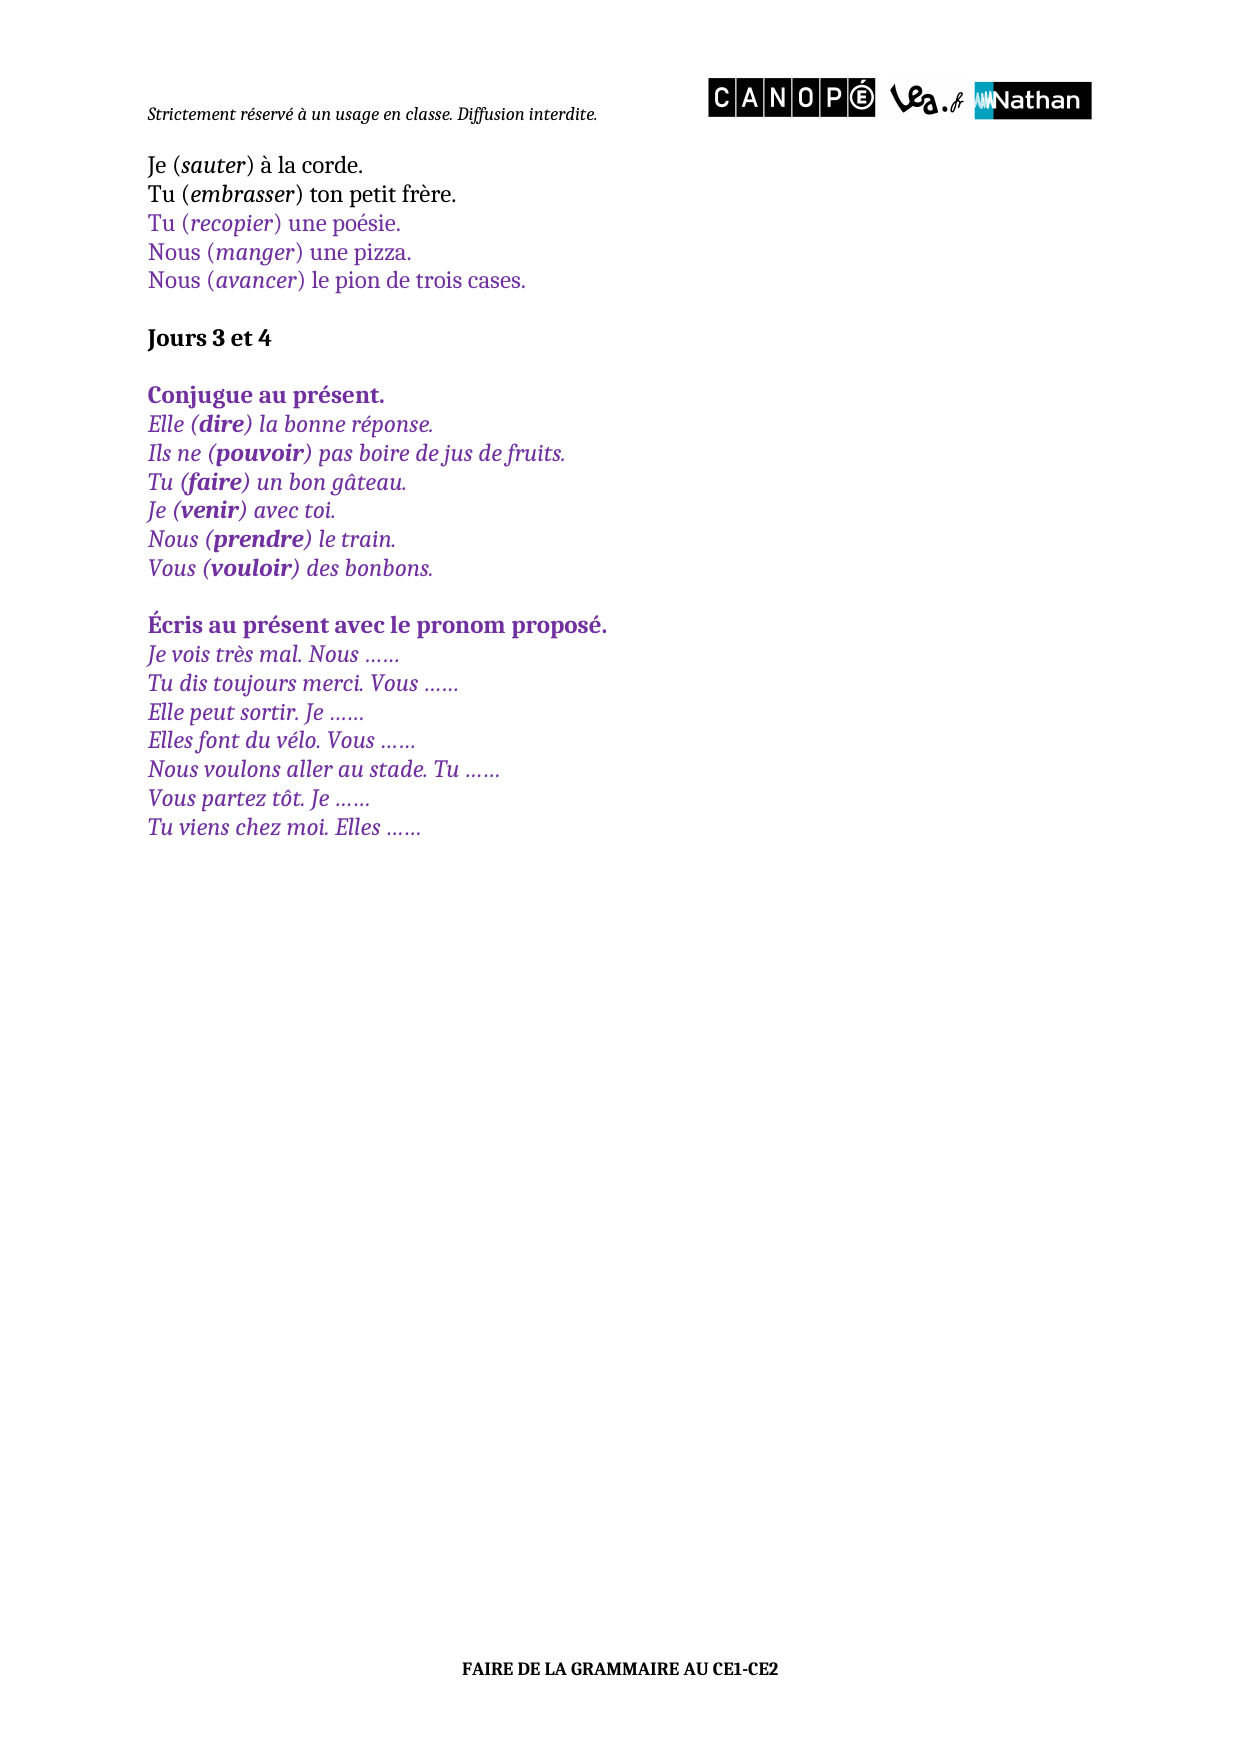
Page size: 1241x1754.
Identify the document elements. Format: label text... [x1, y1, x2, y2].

text Vous partez tôt. Je …… [148, 784, 1093, 813]
text Tu (recopier) une poésie. [148, 209, 1093, 238]
picture [973, 81, 1093, 121]
text Je vois très mal. Nous …… [148, 640, 1093, 669]
text Nous (avancer) le pion de trois cases. [148, 266, 1093, 295]
text Écris au présent avec le pronom proposé. [148, 611, 1093, 640]
text Je (venir) avec toi. [148, 496, 1093, 525]
text Elle peut sortir. Je …… [148, 698, 1093, 726]
text Nous (prendre) le train. [148, 525, 1093, 554]
text Tu (embrasser) ton petit frère. [148, 180, 1093, 209]
text Elle (dire) la bonne réponse. [148, 410, 1093, 439]
text Jours 3 et 4 [148, 324, 1093, 353]
text Ils ne (pouvoir) pas boire de jus de fruits. [148, 439, 1093, 468]
text Je (sauter) à la corde. [148, 151, 1093, 180]
text Elles font du vélo. Vous …… [148, 726, 1093, 755]
picture [886, 77, 968, 121]
text Tu dis toujours merci. Vous …… [148, 669, 1093, 698]
text Vous (vouloir) des bonbons. [148, 554, 1093, 583]
picture [704, 73, 880, 121]
text Tu (faire) un bon gâteau. [148, 468, 1093, 496]
text Tu viens chez moi. Elles …… [148, 813, 1093, 841]
text Conjugue au présent. [148, 381, 1093, 410]
text Nous (manger) une pizza. [148, 238, 1093, 266]
text Nous voulons aller au stade. Tu …… [148, 755, 1093, 784]
